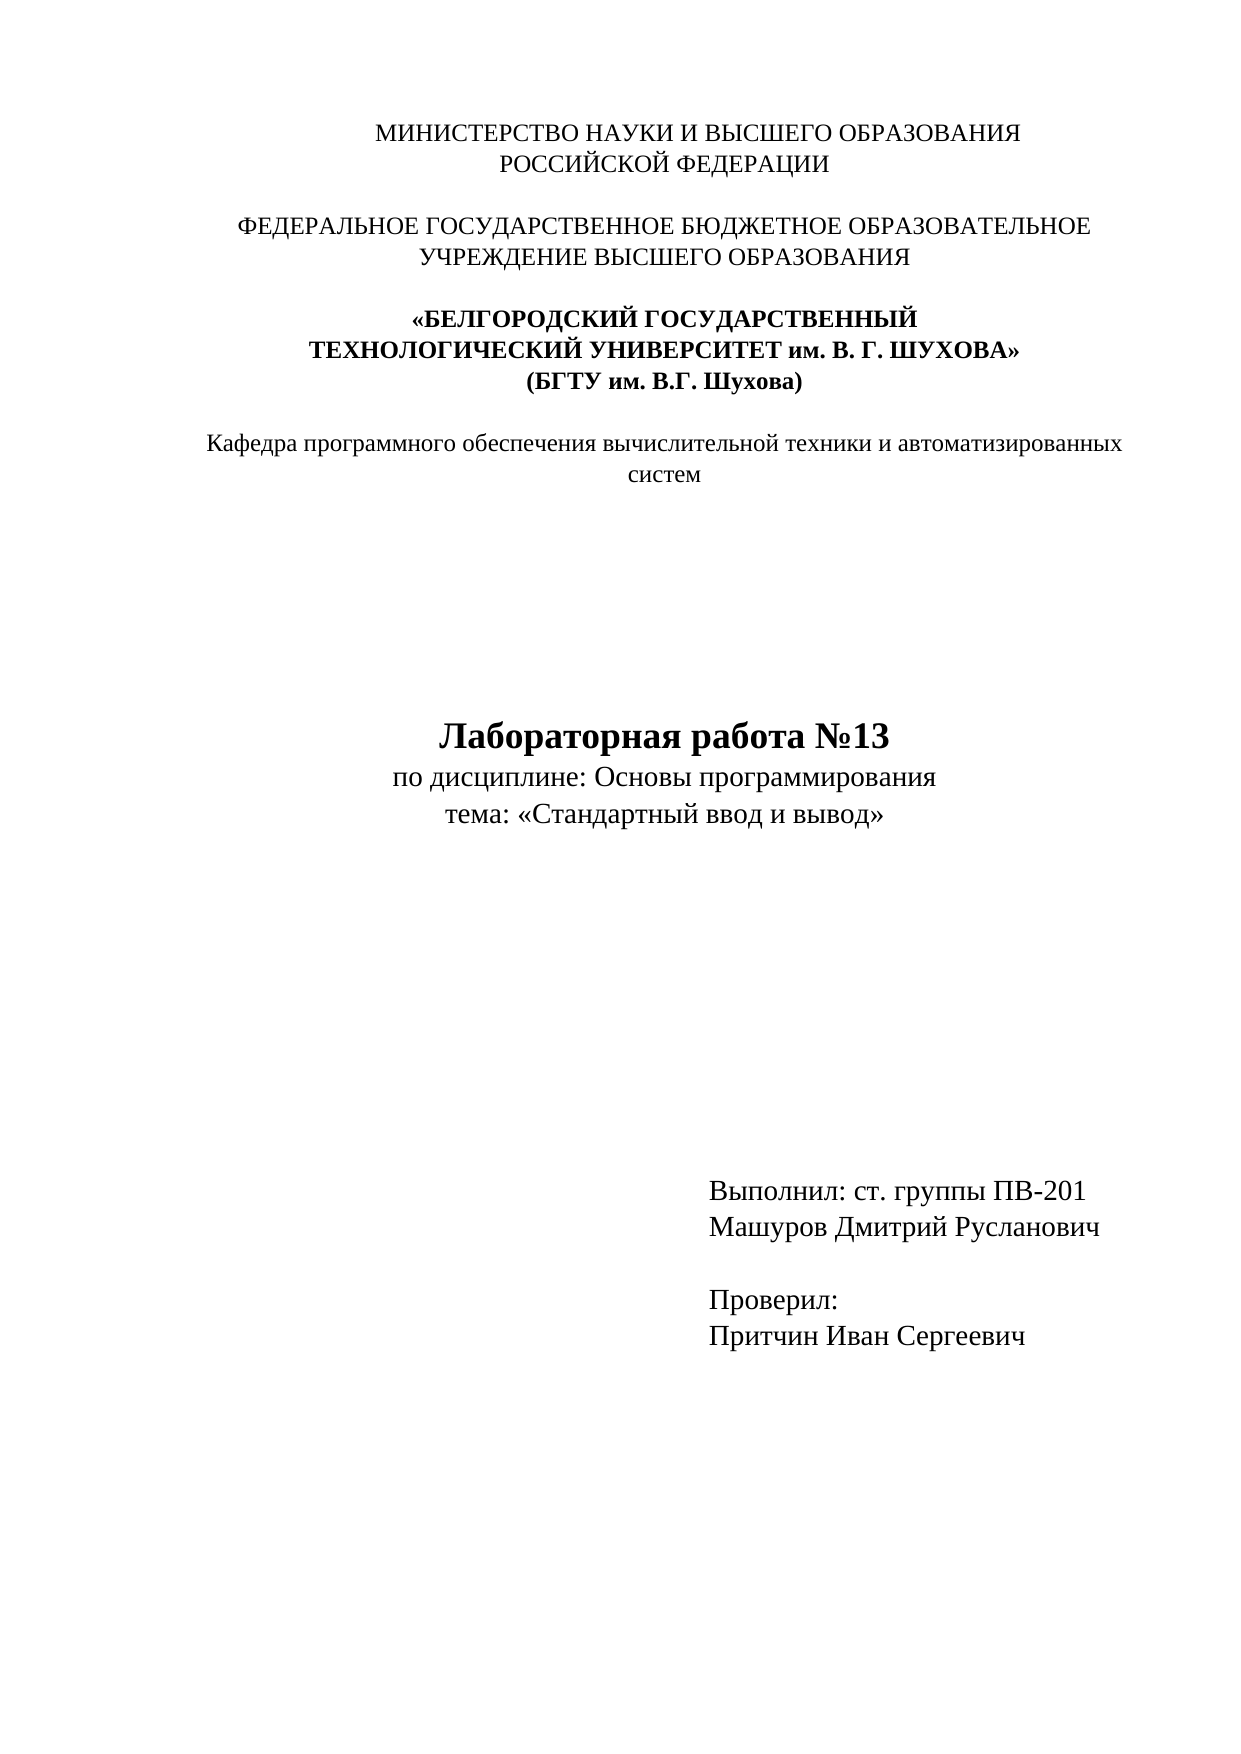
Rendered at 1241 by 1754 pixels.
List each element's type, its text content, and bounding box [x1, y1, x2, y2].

text Лабораторная работа №13 [177, 713, 1152, 756]
text Проверил: [177, 1282, 1152, 1315]
text «БЕЛГОРОДСКИЙ ГОСУДАРСТВЕННЫЙ [177, 304, 1152, 333]
text ФЕДЕРАЛЬНОЕ ГОСУДАРСТВЕННОЕ БЮДЖЕТНОЕ ОБРАЗОВАТЕЛЬНОЕ УЧРЕЖДЕНИЕ ВЫСШЕГО ОБРАЗОВАНИЯ [177, 211, 1152, 271]
text Выполнил: ст. группы ПВ-201 [177, 1173, 1152, 1207]
text тема: «Стандартный ввод и вывод» [177, 796, 1152, 829]
text ТЕХНОЛОГИЧЕСКИЙ УНИВЕРСИТЕТ им. В. Г. ШУХОВА» [177, 335, 1152, 364]
text (БГТУ им. В.Г. Шухова) [177, 366, 1152, 395]
text по дисциплине: Основы программирования [177, 759, 1152, 793]
text Притчин Иван Сергеевич [709, 1318, 1152, 1351]
text Машуров Дмитрий Русланович [177, 1209, 1152, 1243]
text МИНИСТЕРСТВО НАУКИ И ВЫСШЕГО ОБРАЗОВАНИЯ РОССИЙСКОЙ ФЕДЕРАЦИИ [177, 118, 1152, 178]
text Кафедра программного обеспечения вычислительной техники и автоматизированных систем [177, 428, 1152, 488]
